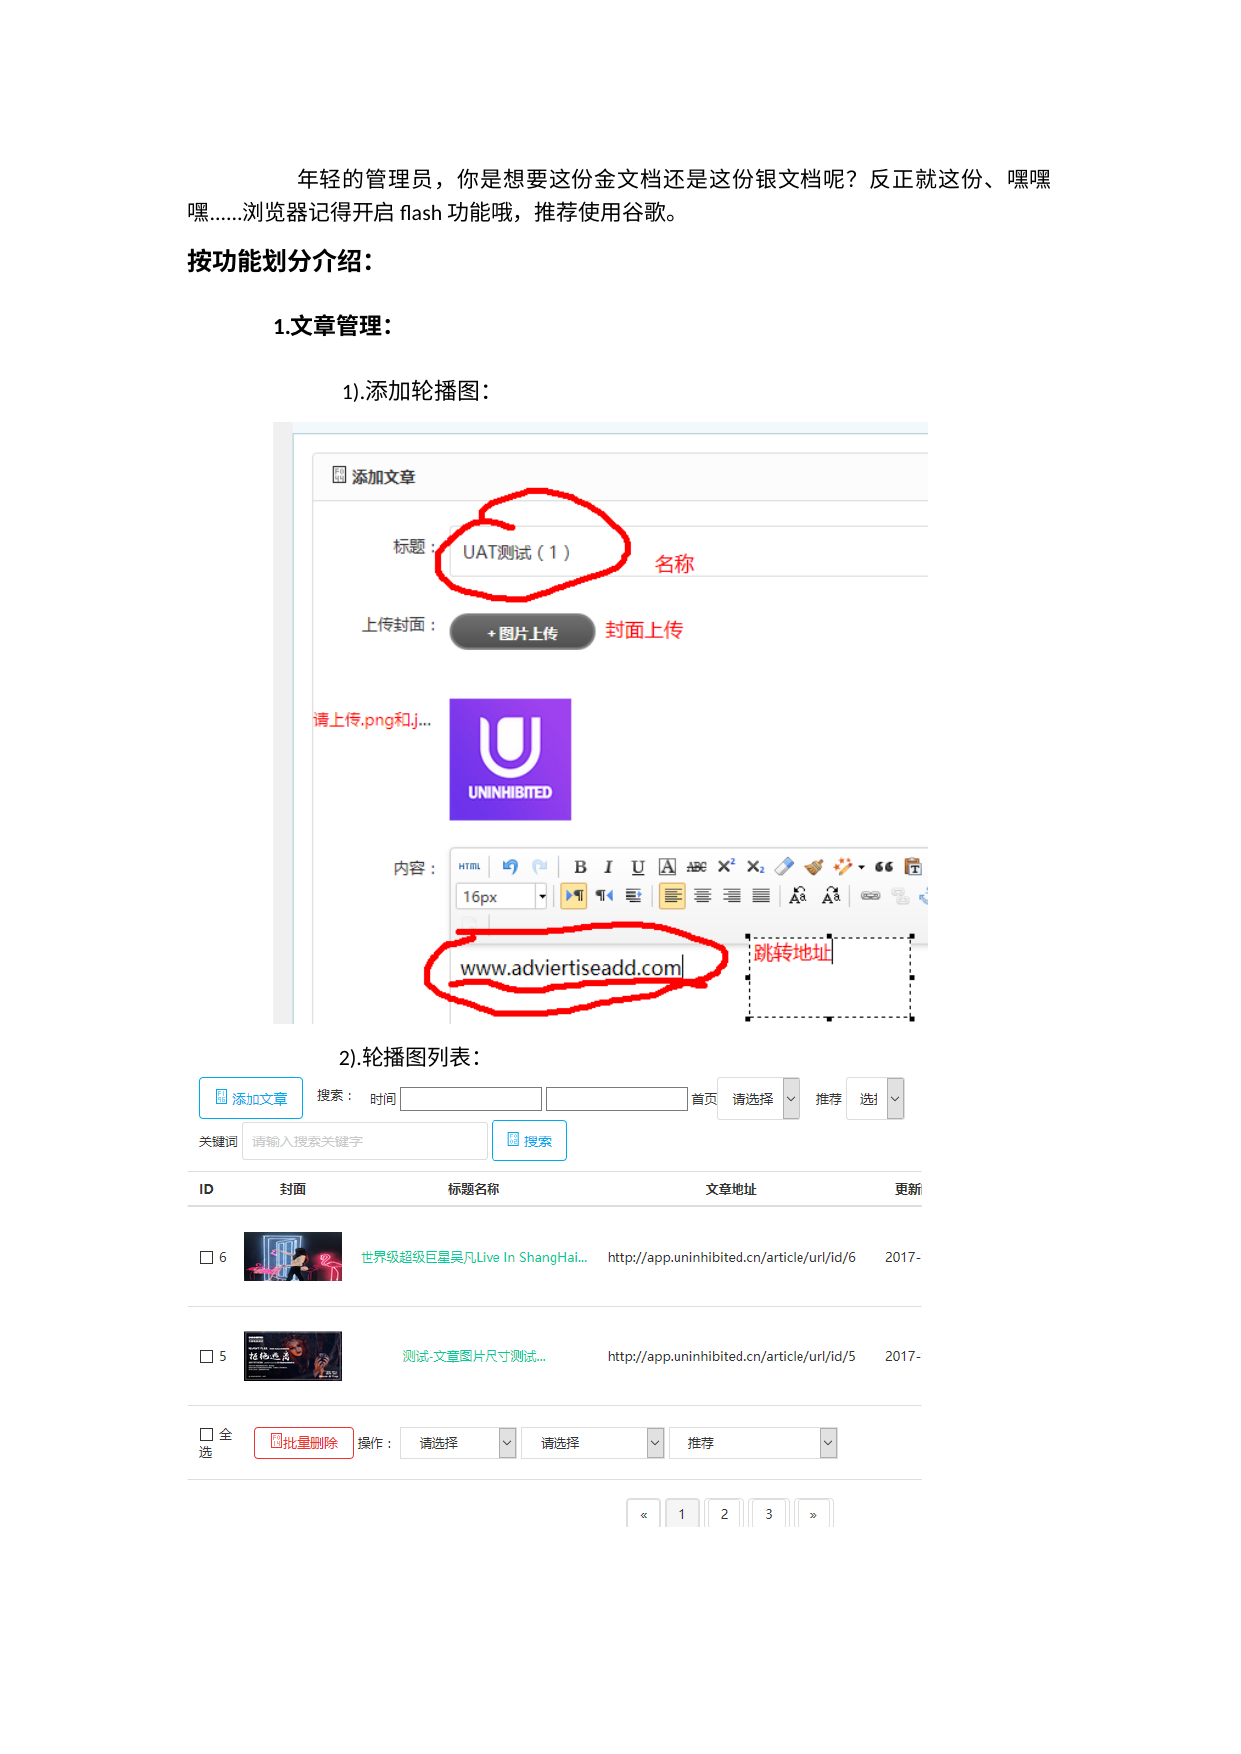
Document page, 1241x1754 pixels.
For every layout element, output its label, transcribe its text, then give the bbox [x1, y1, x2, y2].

picture [272, 422, 928, 1024]
text 按功能划分介绍： [187, 227, 1053, 292]
list 文章管理： [231, 292, 1053, 357]
list .轮播图列表： [273, 1039, 1053, 1072]
picture [187, 1072, 922, 1527]
text 年轻的管理员，你是想要这份金文档还是这份银文档呢？反正就这份、嘿嘿嘿......浏览器记得开启flash 功能哦，推荐使用谷歌。 [187, 162, 1053, 227]
